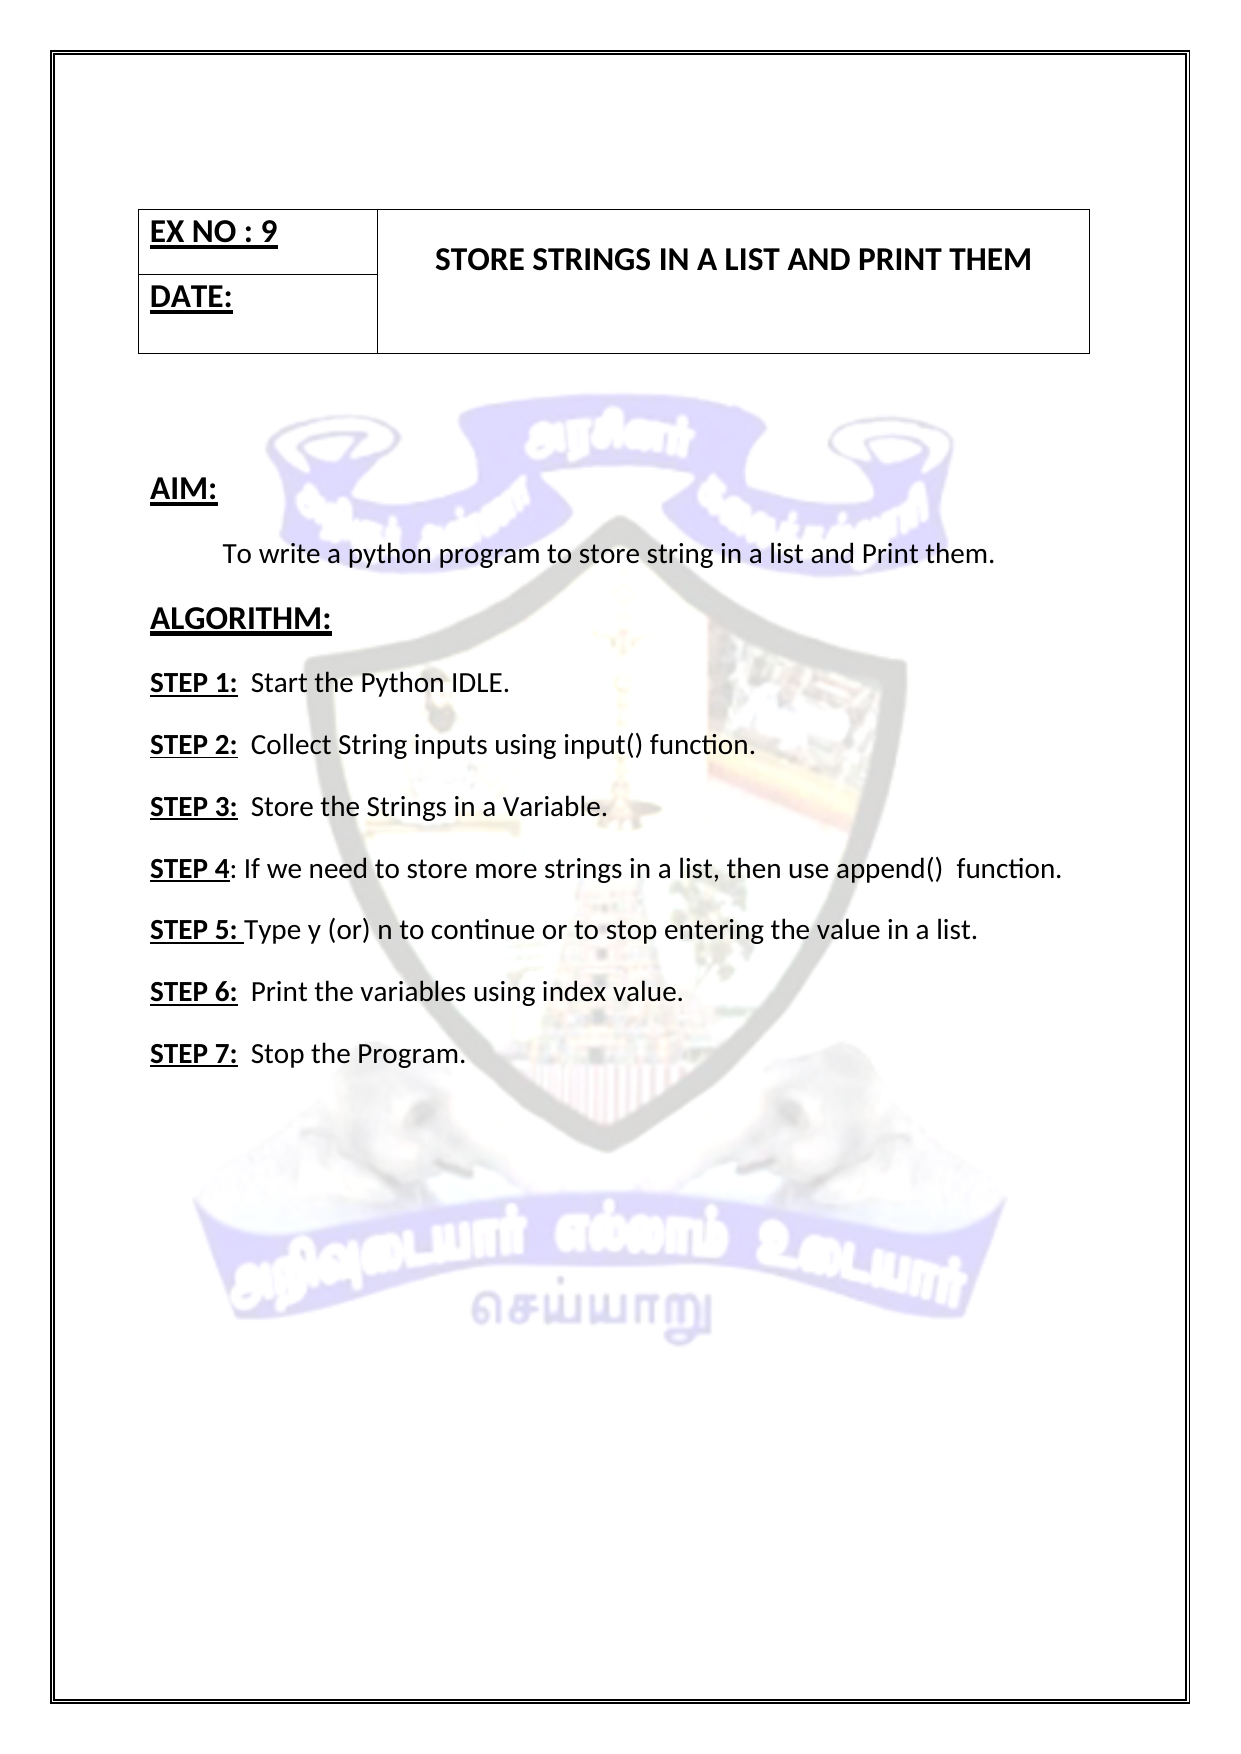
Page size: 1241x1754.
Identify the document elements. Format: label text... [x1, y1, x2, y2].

text STEP 7: Stop the Program. [150, 1035, 1090, 1071]
text STEP 2: Collect String inputs using input() function. [150, 726, 1090, 762]
text STEP 4: If we need to store more strings in a list, then use append() function. [150, 850, 1090, 885]
text STEP 5: Type y (or) n to continue or to stop entering the value in a list. [150, 911, 1090, 947]
text AIM: [150, 467, 1090, 508]
text To write a python program to store string in a list and Print them. [150, 535, 1090, 571]
table_header STORE STRINGS IN A LIST AND PRINT THEM [378, 210, 1089, 353]
table_header EX NO : 9 [139, 210, 377, 274]
text STEP 1: Start the Python IDLE. [150, 664, 1090, 700]
text STEP 3: Store the Strings in a Variable. [150, 788, 1090, 823]
table_cell DATE: [139, 275, 377, 353]
text ALGORITHM: [150, 597, 1090, 637]
text STEP 6: Print the variables using index value. [150, 973, 1090, 1009]
